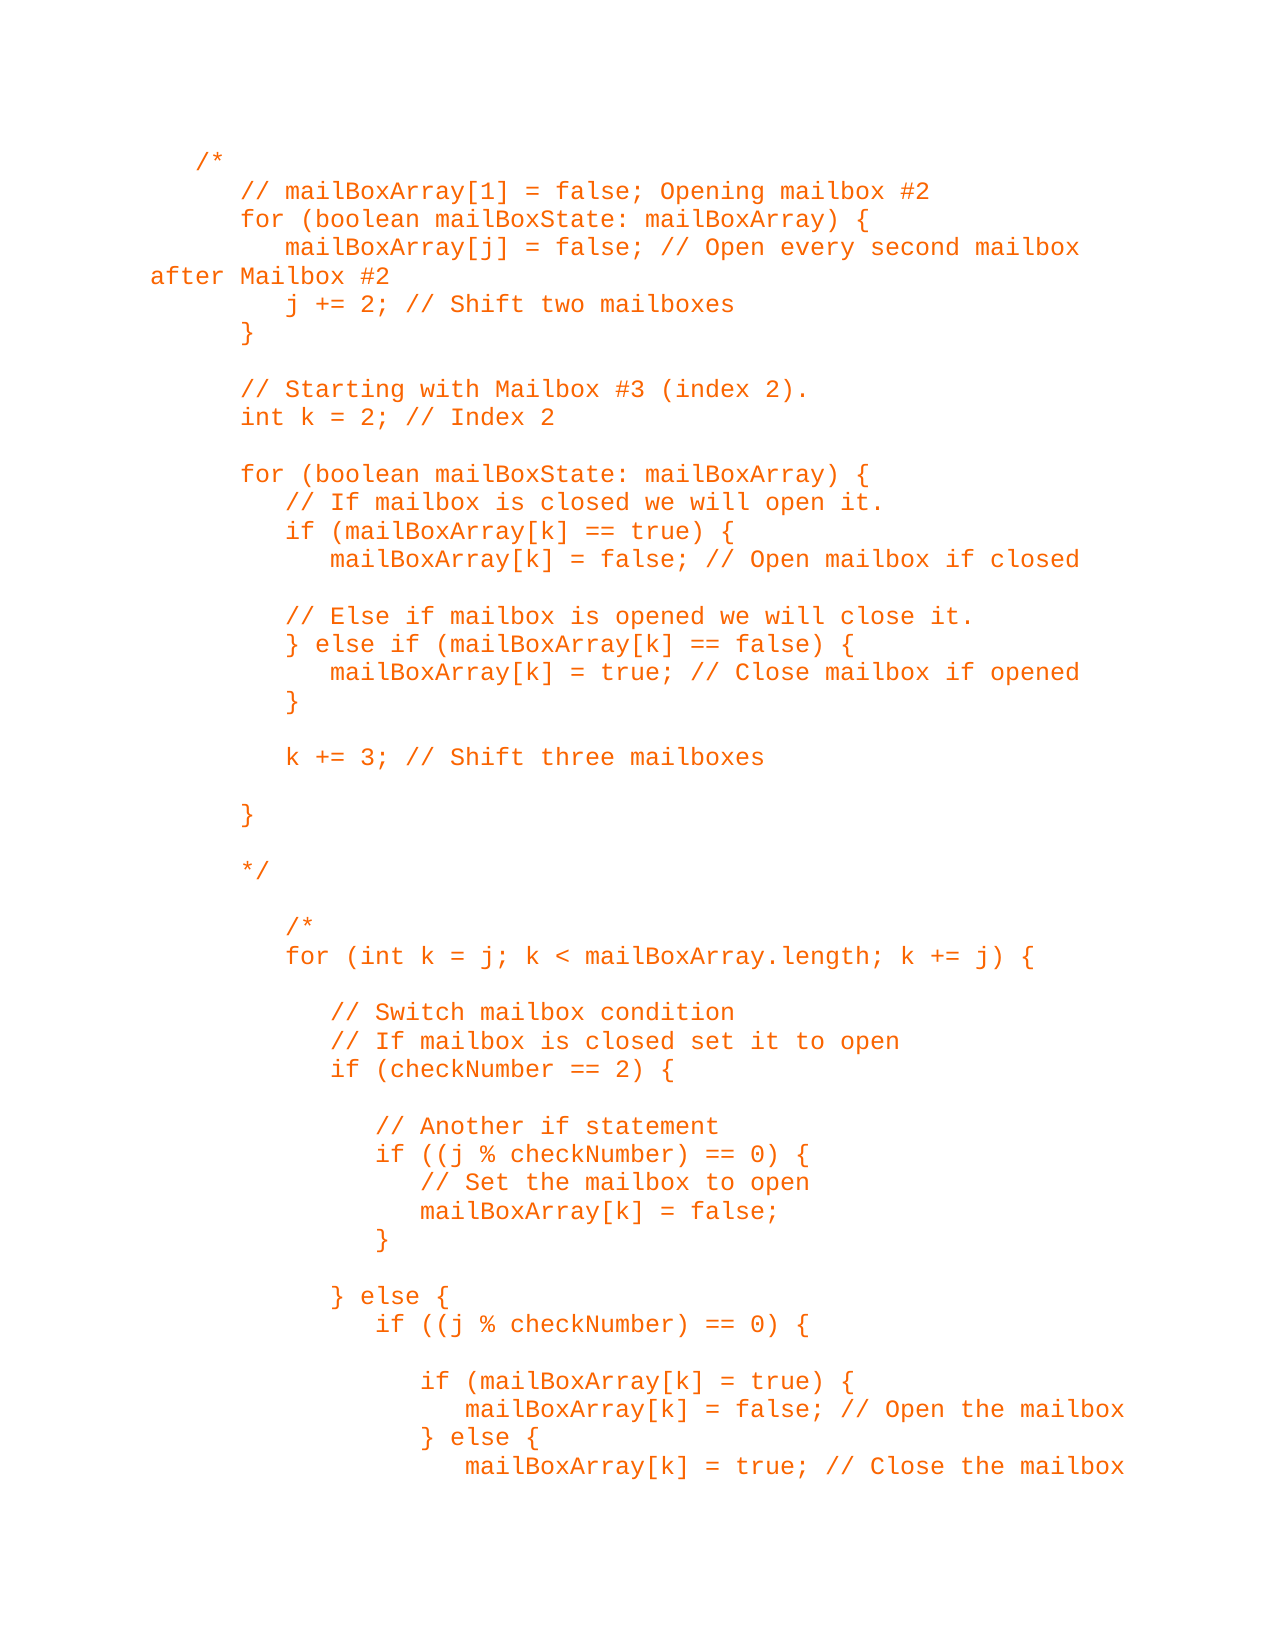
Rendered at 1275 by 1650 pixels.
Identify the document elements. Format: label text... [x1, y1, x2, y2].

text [150, 915, 1125, 1482]
text /* // mailBoxArray[1] = false; Opening mailbox #2 for (boolean mailBoxState: mailBoxArray) { mailBoxArray[j] = false; // Open every second mailbox after Mailbox #2 j += 2; // Shift two mailboxes } // Starting with Mailbox #3 (index 2). int k = 2; // Index 2 for (boolean mailBoxState: mailBoxArray) { // If mailbox is closed we will open it. if (mailBoxArray[k] == true) { mailBoxArray[k] = false; // Open mailbox if closed // Else if mailbox is opened we will close it. } else if (mailBoxArray[k] == false) { mailBoxArray[k] = true; // Close mailbox if opened } k += 3; // Shift three mailboxes } */ [150, 150, 1125, 887]
